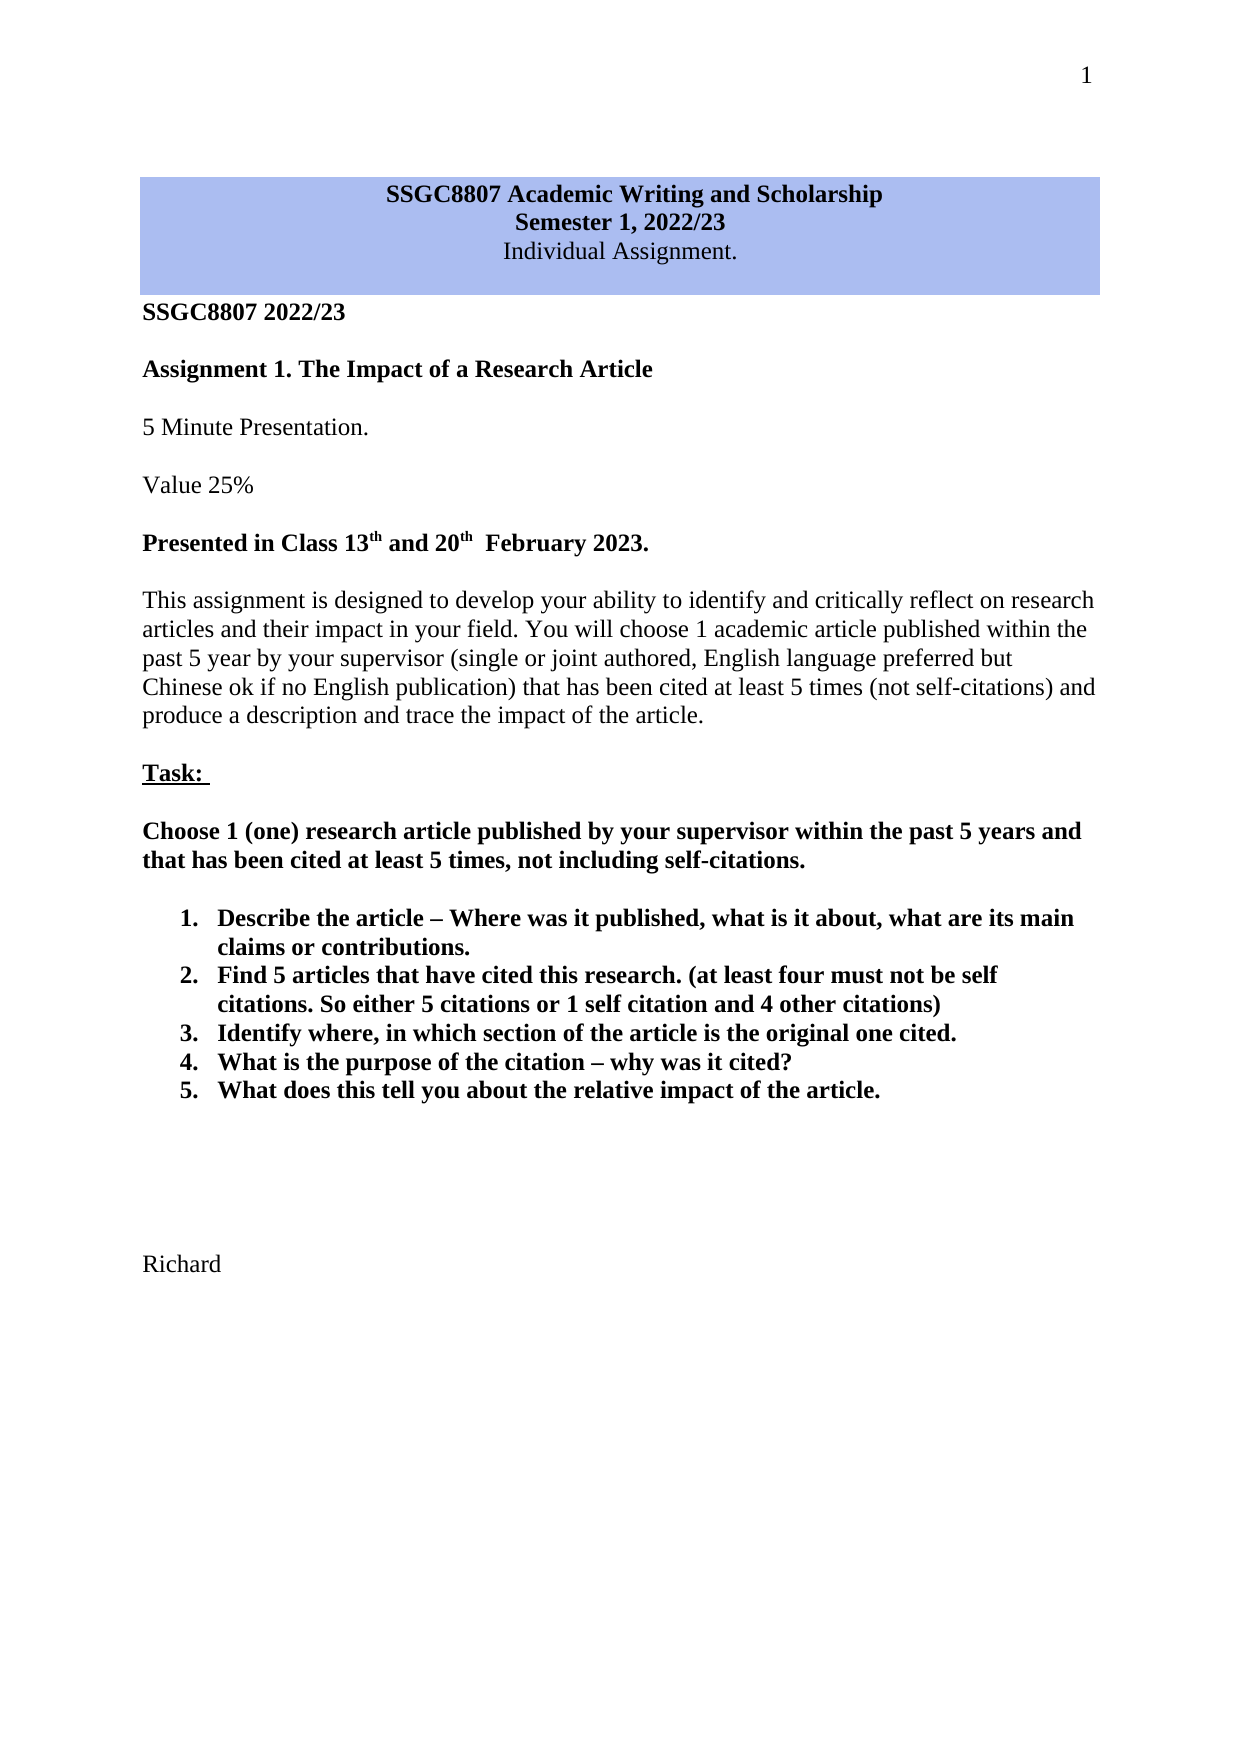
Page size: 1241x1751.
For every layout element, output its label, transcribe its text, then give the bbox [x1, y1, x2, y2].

table_header SSGC8807 Academic Writing and Scholarship Semester 1, 2022/23 Individual Assignment. [140, 177, 1100, 295]
table_cell SSGC8807 2022/23 Assignment 1. The Impact of a Research Article 5 Minute Presentation. Value 25% Presented in Class 13th and 20th February 2023. This assignment is designed to develop your ability to identify and critically reflect on research articles and their impact in your field. You will choose 1 academic article published within the past 5 year by your supervisor (single or joint authored, English language preferred but Chinese ok if no English publication) that has been cited at least 5 times (not self-citations) and produce a description and trace the impact of the article. Task: Choose 1 (one) research article published by your supervisor within the past 5 years and that has been cited at least 5 times, not including self-citations. Describe the article – Where was it published, what is it about, what are its main claims or contributions. Find 5 articles that have cited this research. (at least four must not be self citations. So either 5 citations or 1 self citation and 4 other citations) Identify where, in which section of the article is the original one cited. What is the purpose of the citation – why was it cited? What does this tell you about the relative impact of the article. Richard [140, 295, 1100, 1280]
